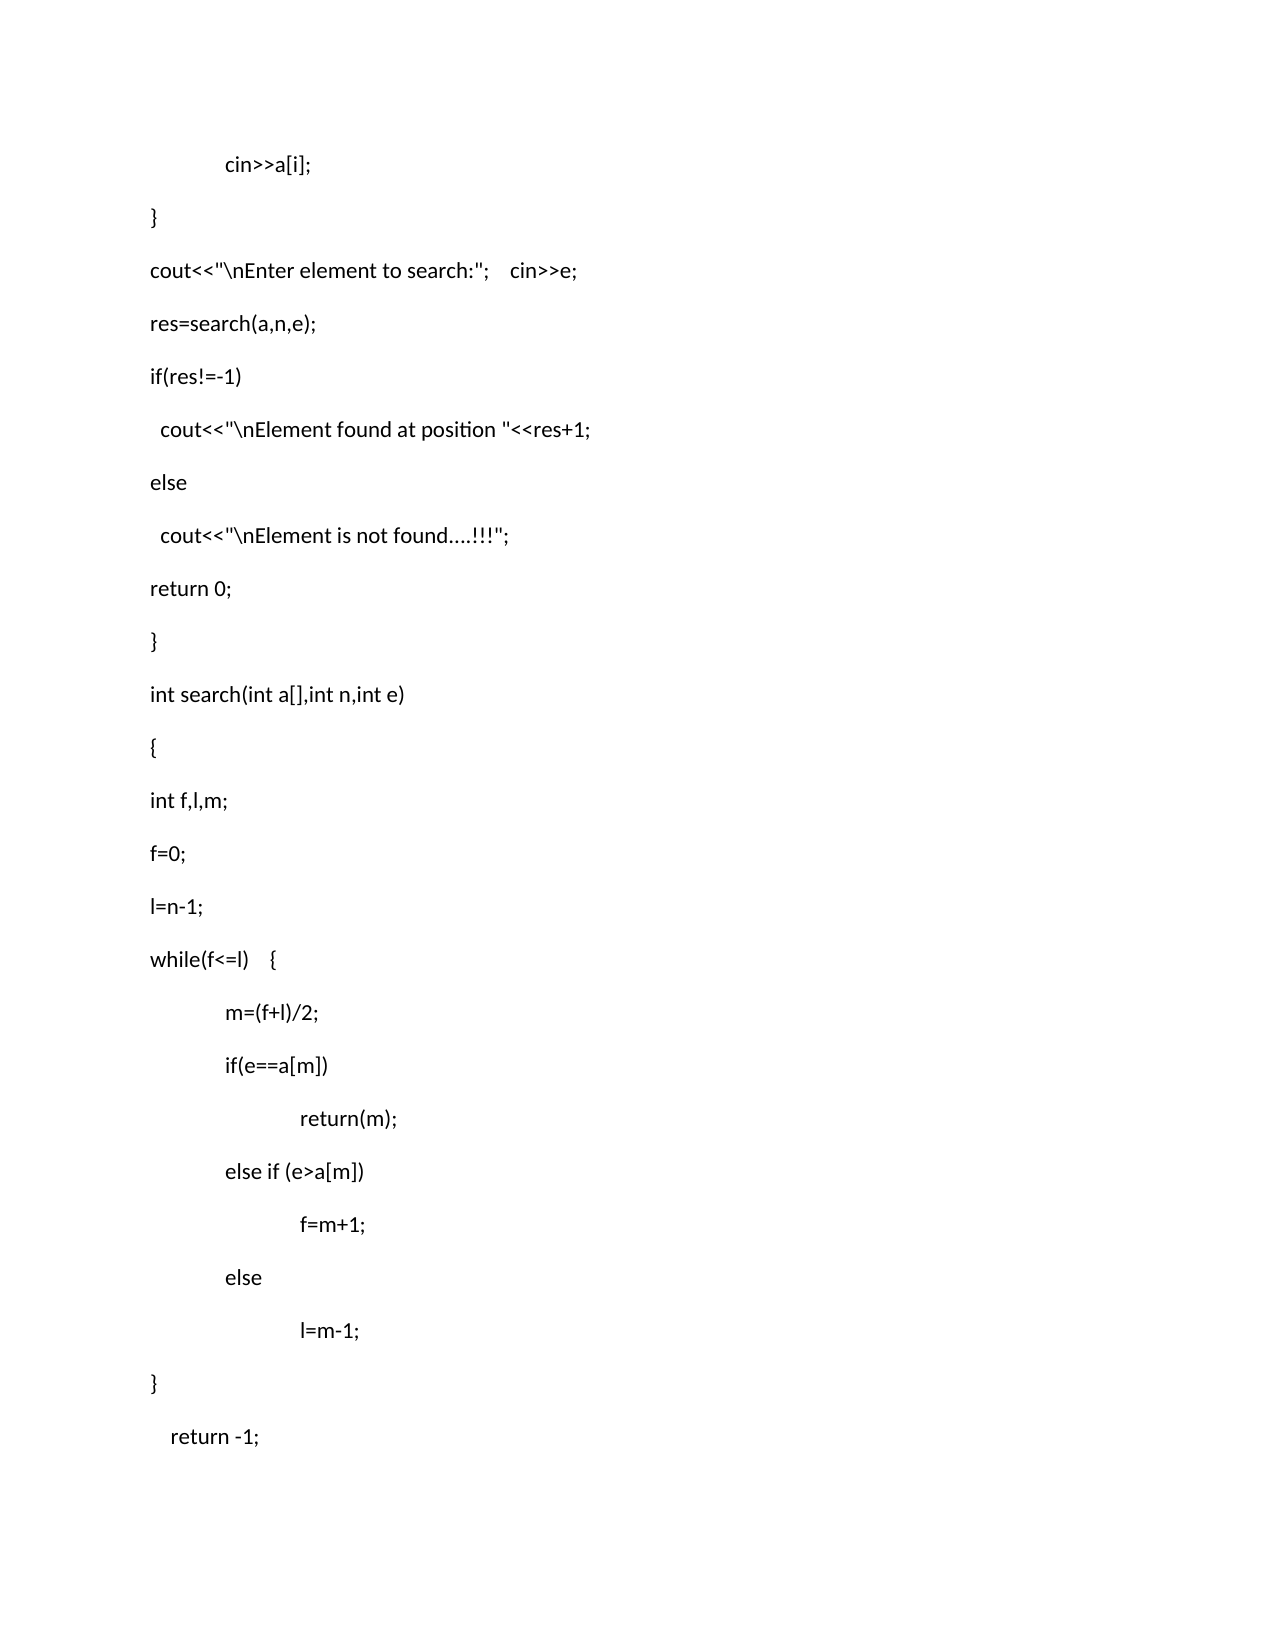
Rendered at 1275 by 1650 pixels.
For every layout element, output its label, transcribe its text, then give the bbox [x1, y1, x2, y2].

text l=m-1; [225, 1316, 1125, 1344]
text res=search(a,n,e); [150, 309, 1125, 337]
text if(res!=-1) [150, 362, 1125, 390]
text else [150, 468, 1125, 496]
text return 0; [150, 574, 1125, 602]
text int search(int a[],int n,int e) [150, 680, 1125, 708]
text } [150, 627, 1125, 655]
text cin>>a[i]; [150, 150, 1125, 178]
text return -1; [150, 1422, 1125, 1451]
text cout<<"\nEnter element to search:"; cin>>e; [150, 256, 1125, 284]
text while(f<=l) { [150, 945, 1125, 973]
text int f,l,m; [150, 786, 1125, 814]
text l=n-1; [150, 892, 1125, 920]
text m=(f+l)/2; [225, 998, 1125, 1026]
text } [150, 203, 1125, 231]
text } [150, 1369, 1125, 1397]
text else [225, 1263, 1125, 1291]
text cout<<"\nElement found at position "<<res+1; [150, 415, 1125, 443]
text { [150, 733, 1125, 761]
text else if (e>a[m]) [150, 1157, 1125, 1185]
text cout<<"\nElement is not found....!!!"; [150, 521, 1125, 549]
text f=0; [150, 839, 1125, 867]
text if(e==a[m]) [150, 1051, 1125, 1079]
text return(m); [225, 1104, 1125, 1132]
text f=m+1; [225, 1210, 1125, 1238]
